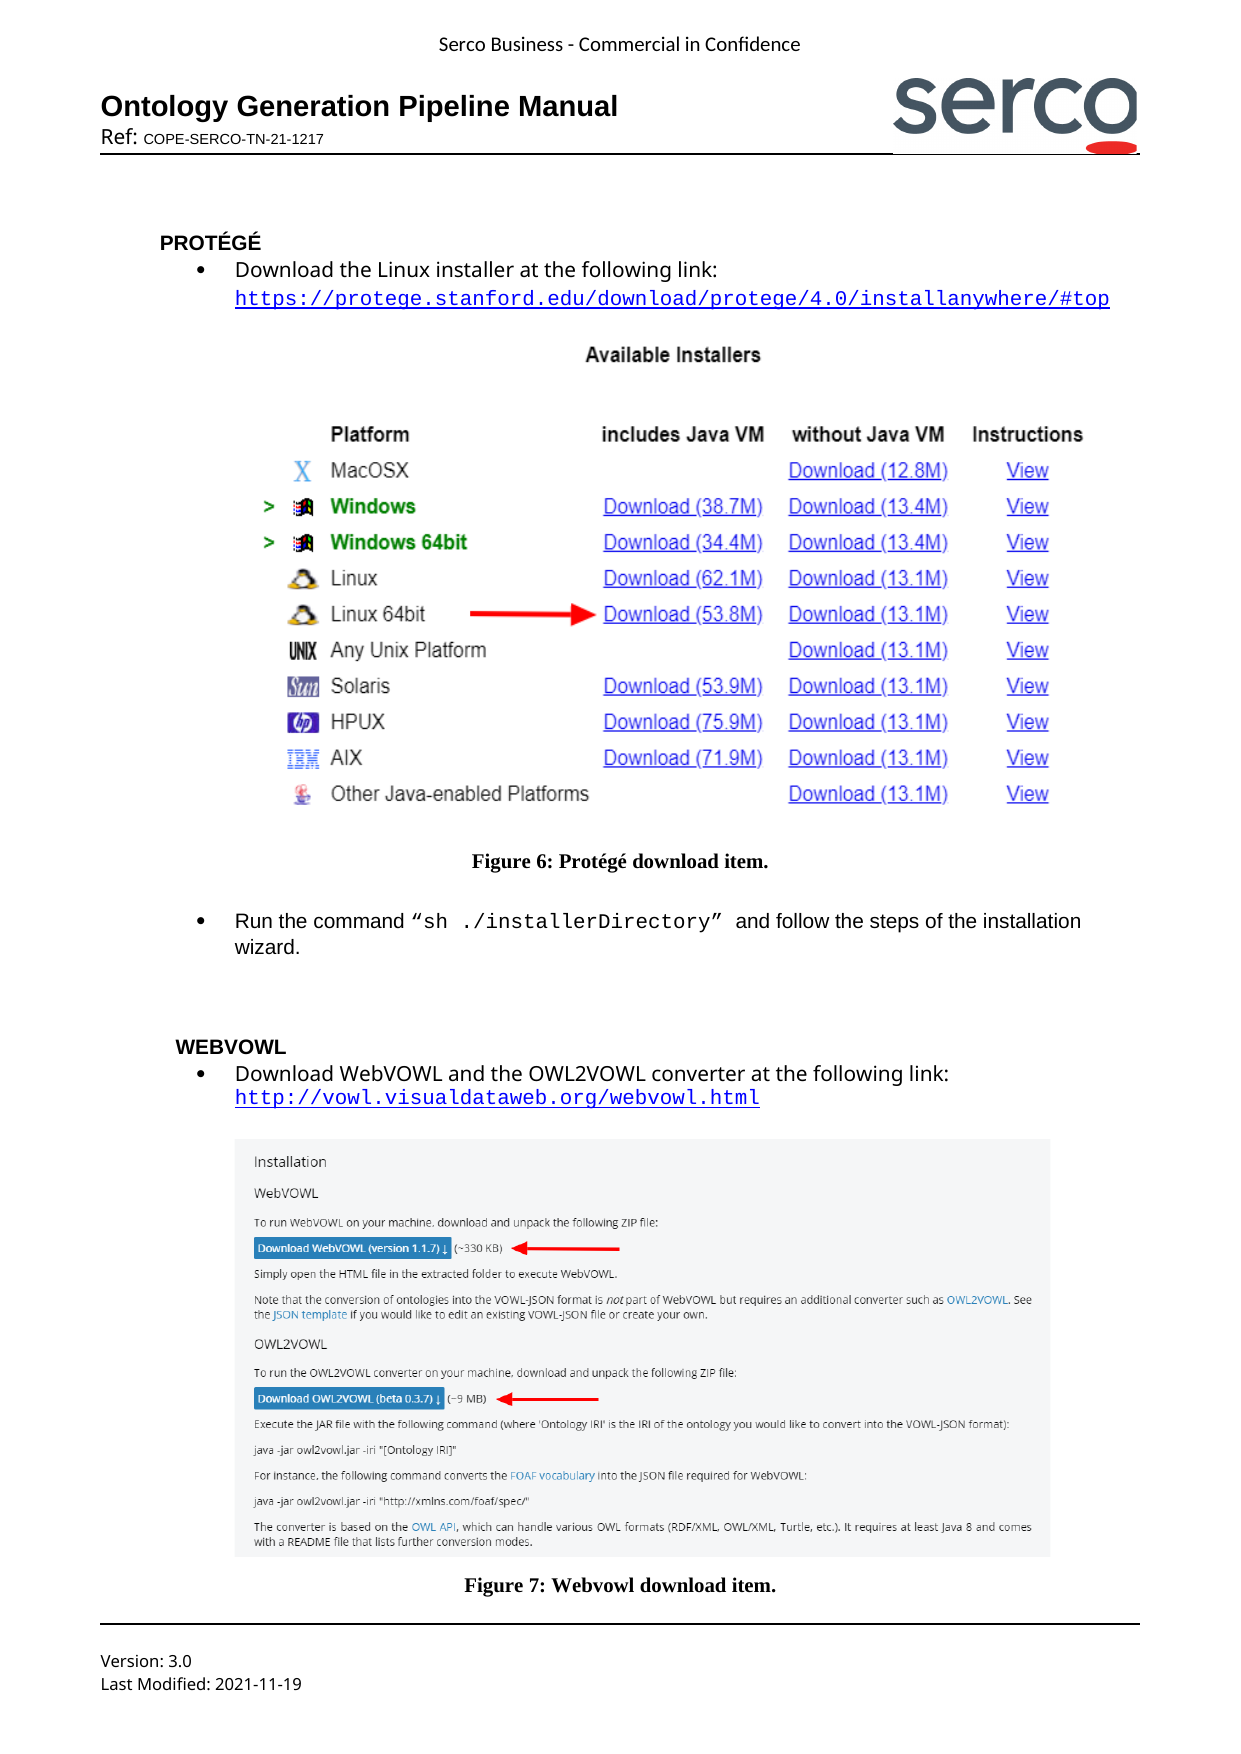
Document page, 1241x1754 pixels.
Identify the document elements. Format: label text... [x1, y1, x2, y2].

text PROTÉGÉ [159, 231, 1140, 255]
text https://protege.stanford.edu/download/protege/4.0/installanywhere/#top [181, 288, 1140, 311]
picture [893, 78, 1137, 154]
picture [234, 1139, 1051, 1557]
text Figure 6: Protégé download item. [100, 849, 1140, 873]
text WEBVOWL [100, 1035, 1140, 1059]
list Run the command “sh ./installerDirectory” and follow the steps of the installation wizard. [197, 909, 1140, 959]
list Download WebVOWL and the OWL2VOWL converter at the following link: [197, 1059, 1140, 1087]
picture [234, 335, 1107, 837]
list http://vowl.visualdataweb.org/webvowl.html [234, 1087, 1140, 1111]
text Figure 7: Webvowl download item. [100, 1573, 1140, 1597]
list Download the Linux installer at the following link: [197, 255, 1140, 283]
